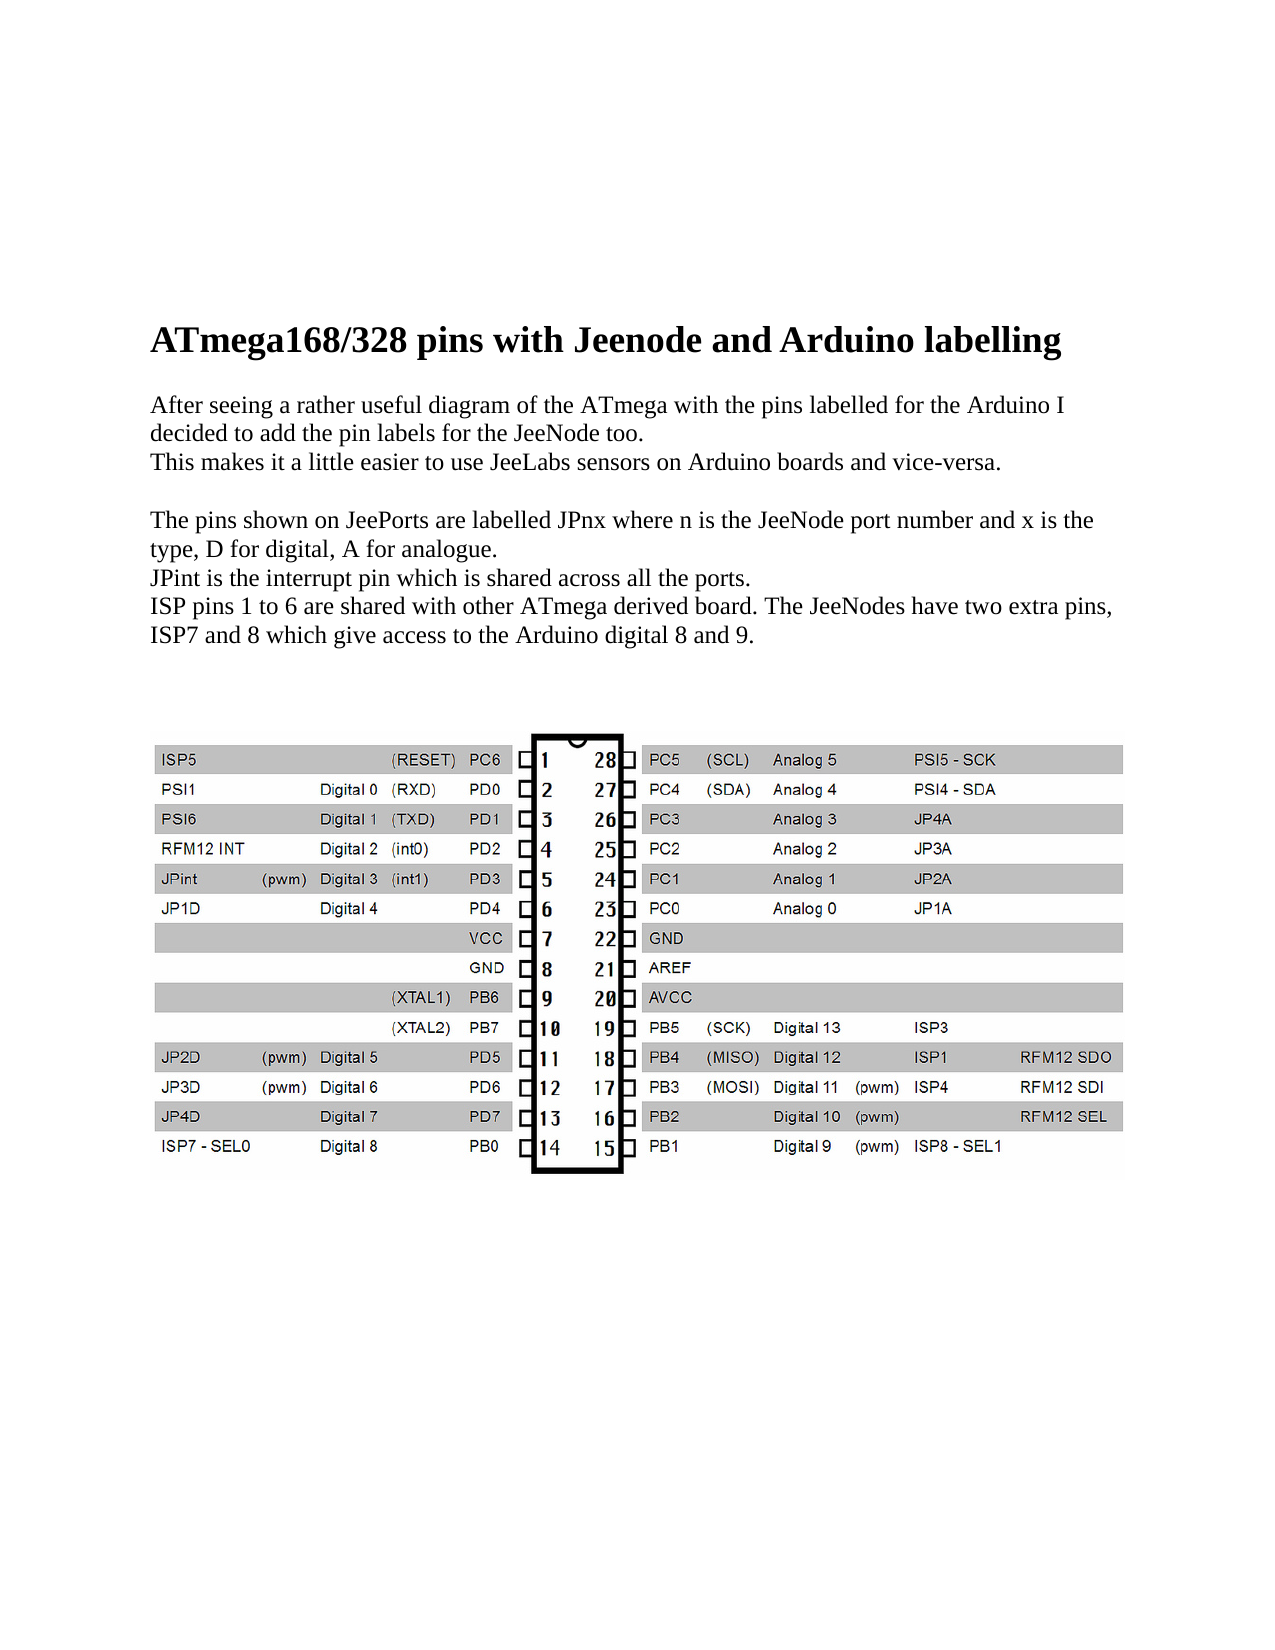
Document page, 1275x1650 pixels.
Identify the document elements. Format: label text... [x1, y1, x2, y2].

text ATmega168/328 pins with Jeenode and Arduino labelling [150, 317, 1125, 361]
text After seeing a rather useful diagram of the ATmega with the pins labelled for the Arduino I decided to add the pin labels for the JeeNode too. This makes it a little easier to use JeeLabs sensors on Arduino boards and vice-versa. [150, 390, 1125, 476]
picture [150, 731, 1125, 1180]
text The pins shown on JeePorts are labelled JPnx where n is the JeeNode port number and x is the type, D for digital, A for analogue. JPint is the interrupt pin which is shared across all the ports. ISP pins 1 to 6 are shared with other ATmega derived board. The JeeNodes have two extra pins, ISP7 and 8 which give access to the Arduino digital 8 and 9. [150, 505, 1125, 649]
